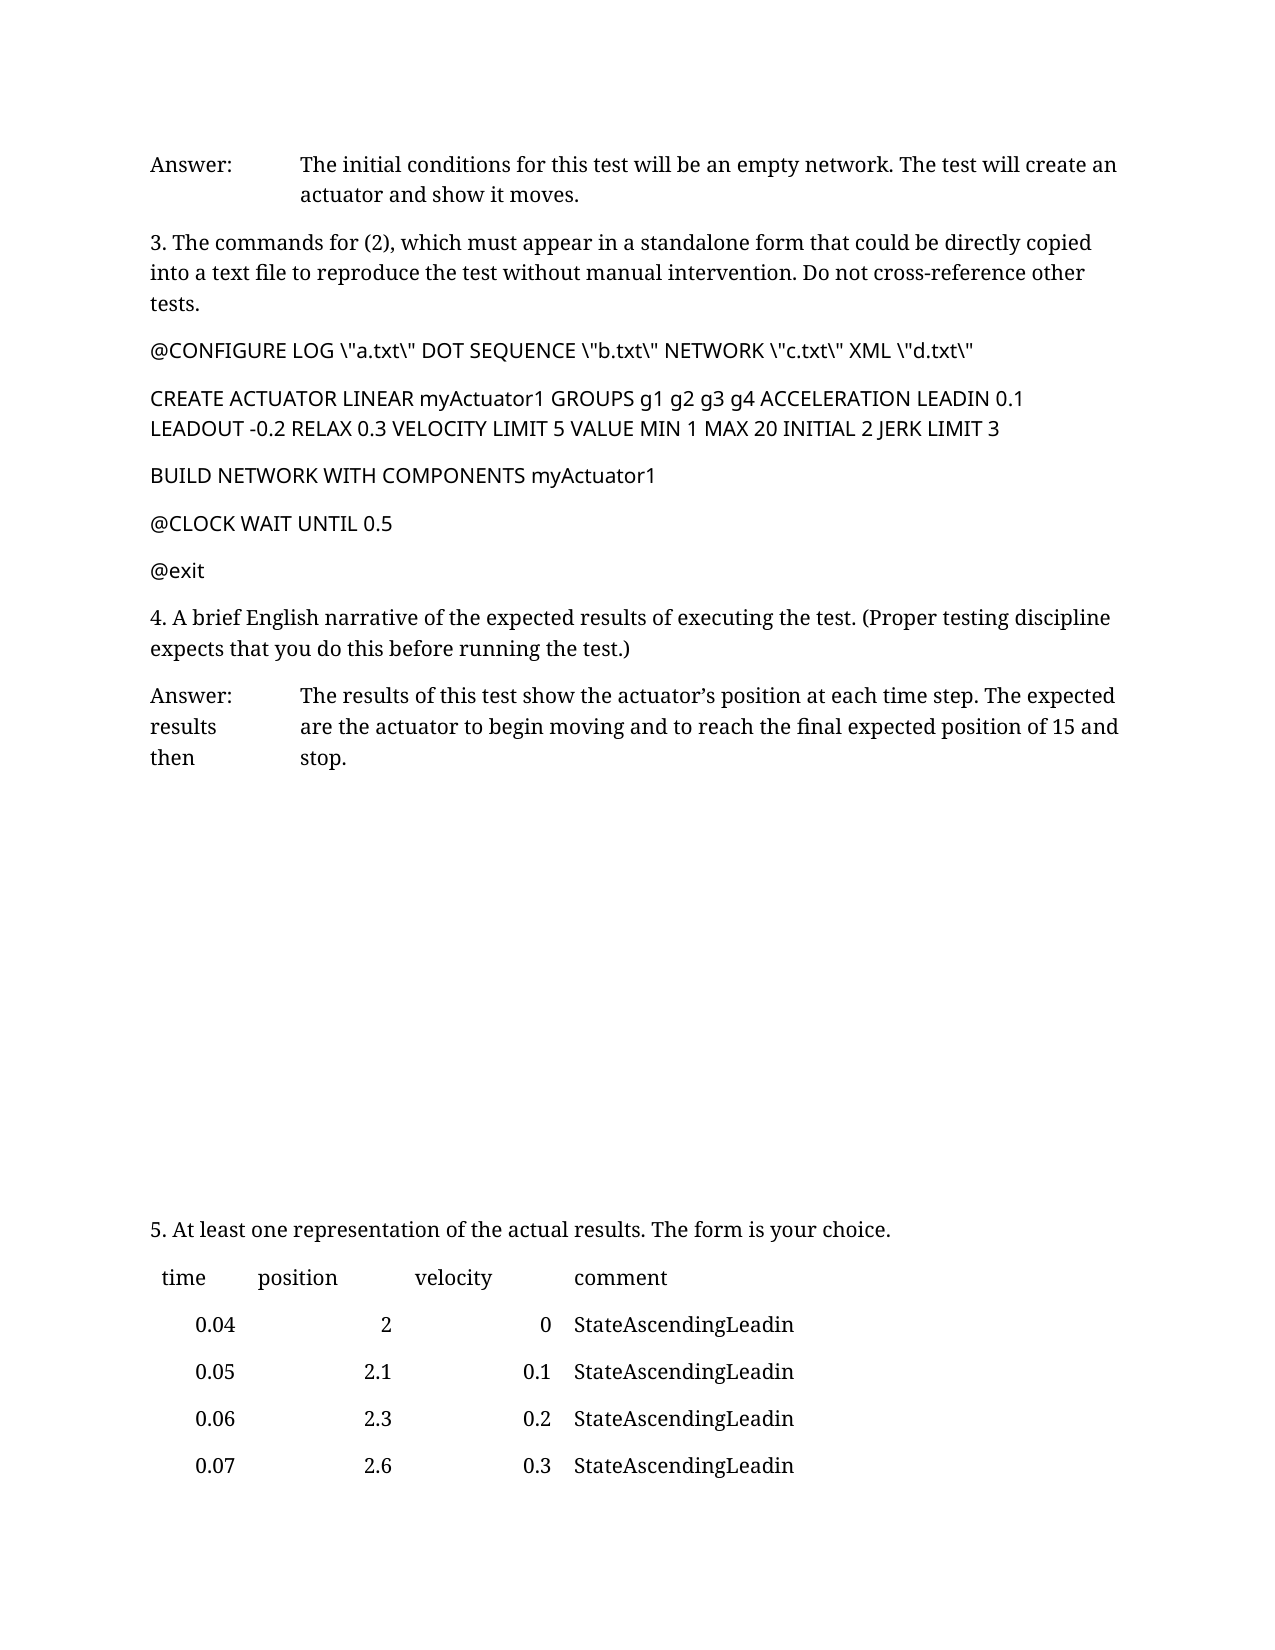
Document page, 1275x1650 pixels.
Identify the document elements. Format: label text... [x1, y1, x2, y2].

table_cell 0.2 [403, 1405, 563, 1452]
table_cell 2.6 [246, 1452, 403, 1499]
table_header time [150, 1263, 246, 1310]
table_cell 2 [246, 1310, 403, 1357]
text Answer: The initial conditions for this test will be an empty network. The test will create an actuator and show it moves. [150, 150, 1125, 209]
text BUILD NETWORK WITH COMPONENTS myActuator1 [150, 462, 1125, 490]
table_cell 2.1 [246, 1357, 403, 1404]
table_cell 0.1 [403, 1357, 563, 1404]
text CREATE ACTUATOR LINEAR myActuator1 GROUPS g1 g2 g3 g4 ACCELERATION LEADIN 0.1 LEADOUT -0.2 RELAX 0.3 VELOCITY LIMIT 5 VALUE MIN 1 MAX 20 INITIAL 2 JERK LIMIT 3 [150, 384, 1125, 443]
table_cell 2.3 [246, 1405, 403, 1452]
table_cell 0.3 [403, 1452, 563, 1499]
table_header velocity [403, 1263, 563, 1310]
text Answer: The results of this test show the actuator’s position at each time step. The expected results are the actuator to begin moving and to reach the final expected position of 15 and then stop. [150, 681, 1125, 771]
table_cell 0.05 [150, 1357, 246, 1404]
table_cell 0.06 [150, 1405, 246, 1452]
table_cell StateAscendingLeadin [563, 1310, 900, 1357]
table_header position [246, 1263, 403, 1310]
table_cell StateAscendingLeadin [563, 1405, 900, 1452]
table_header comment [563, 1263, 900, 1310]
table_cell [563, 1452, 900, 1499]
text 5. At least one representation of the actual results. The form is your choice. [150, 1216, 1125, 1244]
table_cell 0.04 [150, 1310, 246, 1357]
text @CLOCK WAIT UNTIL 0.5 [150, 509, 1125, 537]
text 4. A brief English narrative of the expected results of executing the test. (Proper testing discipline expects that you do this before running the test.) [150, 603, 1125, 663]
table_cell StateAscendingLeadin [563, 1357, 900, 1404]
text 3. The commands for (2), which must appear in a standalone form that could be directly copied into a text file to reproduce the test without manual intervention. Do not cross-reference other tests. [150, 228, 1125, 318]
table_cell 0 [403, 1310, 563, 1357]
text @exit [150, 556, 1125, 585]
text @CONFIGURE LOG \"a.txt\" DOT SEQUENCE \"b.txt\" NETWORK \"c.txt\" XML \"d.txt\" [150, 336, 1125, 365]
table_cell 0.07 [150, 1452, 246, 1499]
